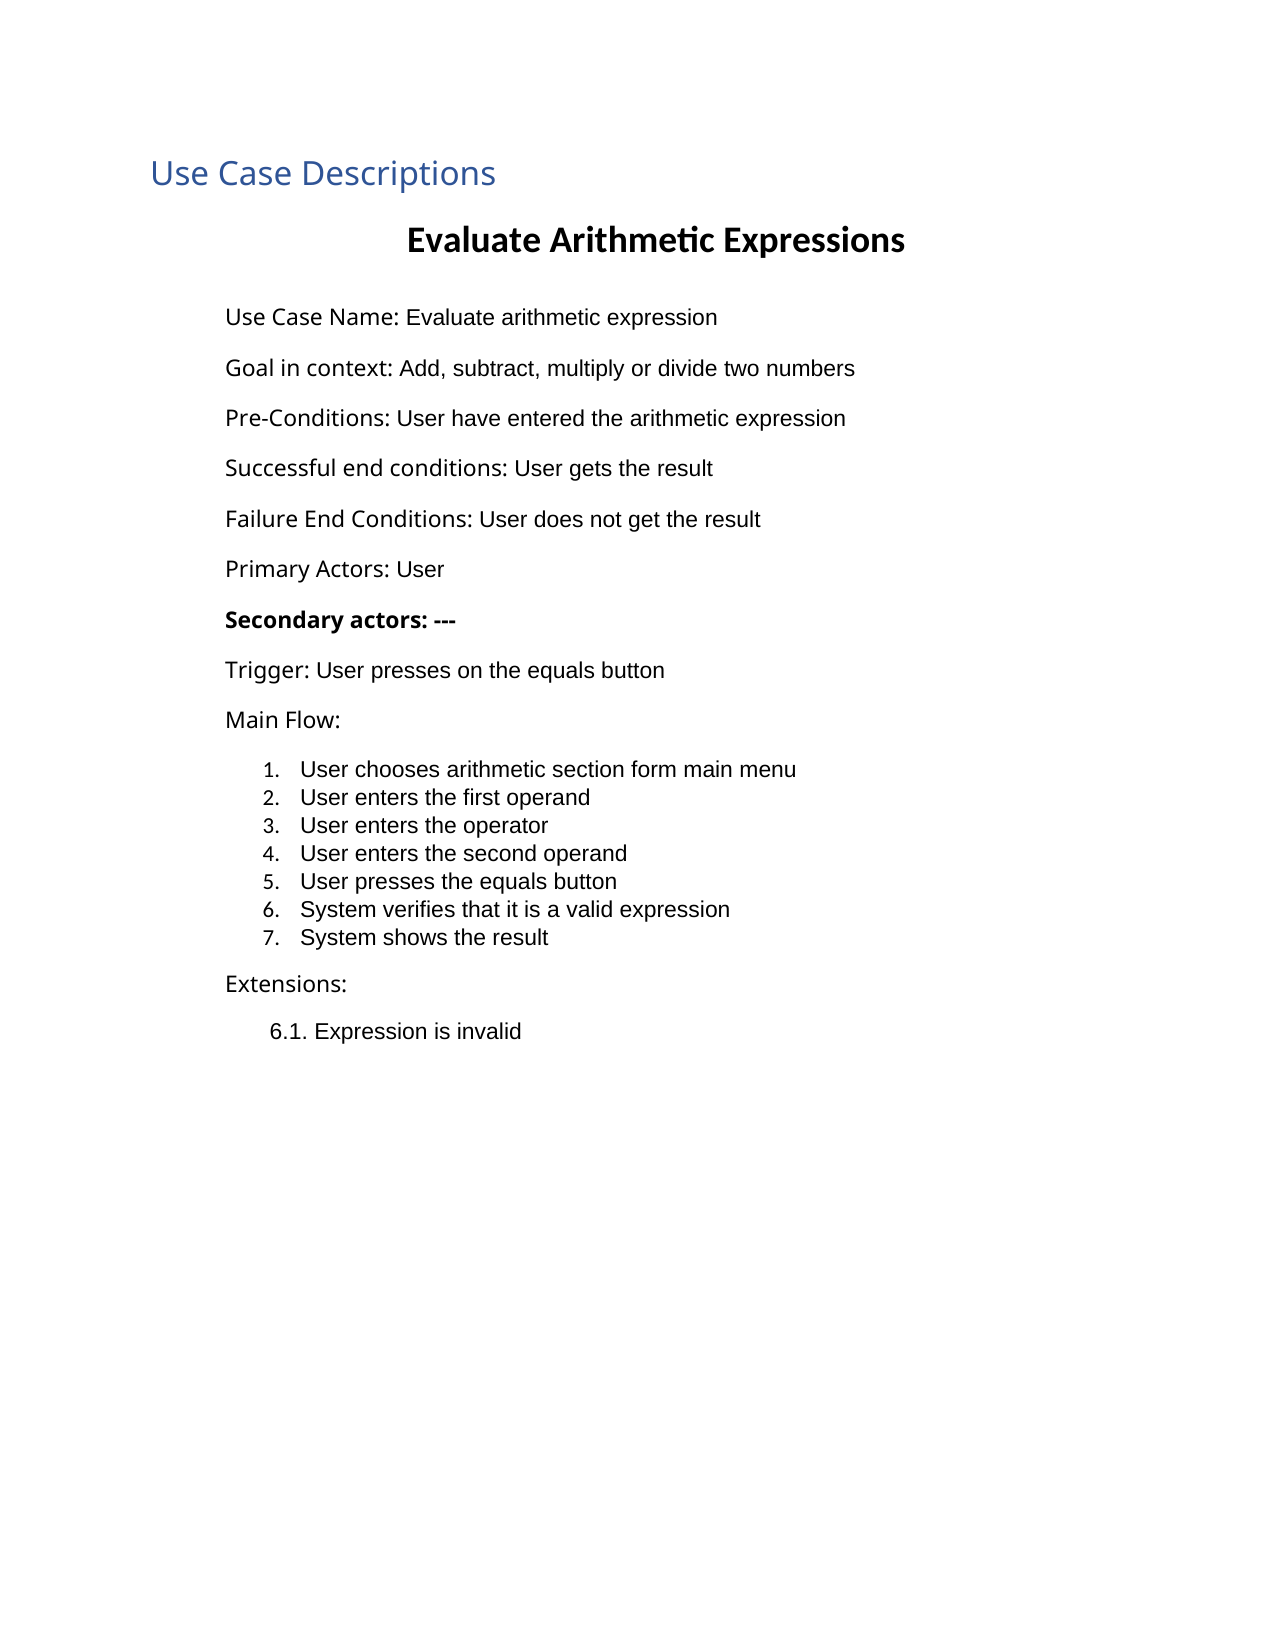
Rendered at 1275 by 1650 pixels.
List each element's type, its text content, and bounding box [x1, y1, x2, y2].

list System shows the result [187, 923, 1125, 951]
list User enters the first operand [187, 783, 1125, 811]
list User enters the second operand [187, 839, 1125, 867]
text Pre-Conditions: User have entered the arithmetic expression [150, 402, 1125, 433]
text Failure End Conditions: User does not get the result [150, 503, 1125, 534]
text Goal in context: Add, subtract, multiply or divide two numbers [150, 351, 1125, 383]
text Use Case Name: Evaluate arithmetic expression [150, 301, 1125, 332]
text Evaluate Arithmetic Expressions [187, 216, 1125, 261]
list User chooses arithmetic section form main menu [187, 755, 1125, 783]
text Use Case Descriptions [150, 150, 1125, 195]
text Secondary actors: --- [150, 603, 1125, 635]
text 6.1. Expression is invalid [150, 1018, 1125, 1044]
text Primary Actors: User [150, 553, 1125, 584]
list User presses the equals button [187, 867, 1125, 895]
text Trigger: User presses on the equals button [150, 654, 1125, 685]
text Successful end conditions: User gets the result [150, 452, 1125, 483]
text Extensions: [150, 968, 1125, 999]
text Main Flow: [150, 704, 1125, 736]
list User enters the operator [187, 811, 1125, 839]
list System verifies that it is a valid expression [187, 895, 1125, 923]
